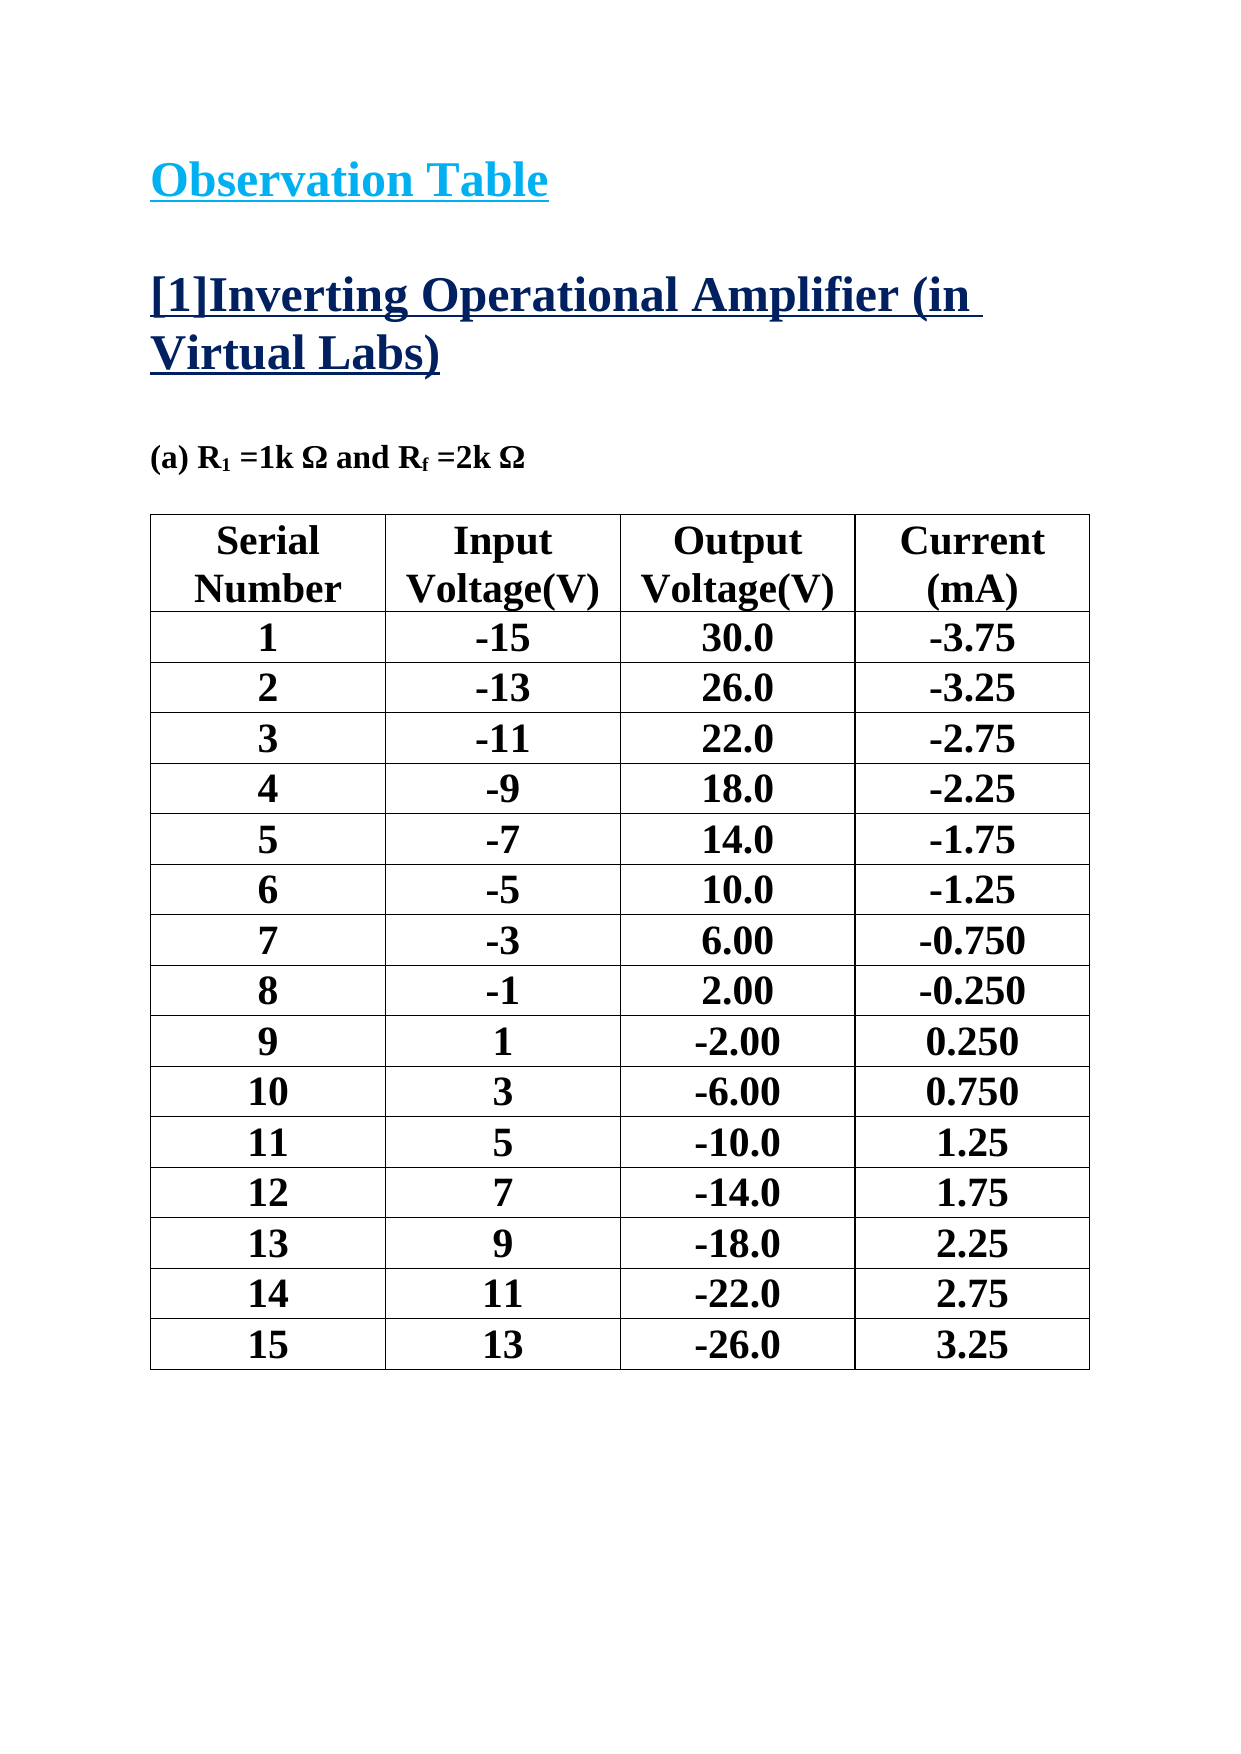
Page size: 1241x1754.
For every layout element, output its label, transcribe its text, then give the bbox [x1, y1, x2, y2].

table_cell -13 [386, 663, 620, 712]
table_cell -11 [386, 713, 620, 763]
table_cell 8 [151, 966, 385, 1015]
table_cell -26.0 [621, 1319, 854, 1369]
table_cell -2.75 [856, 713, 1089, 763]
table_header Current (mA) [856, 515, 1089, 611]
table_cell -2.25 [856, 764, 1089, 813]
table_cell -15 [386, 612, 620, 662]
table_cell 2.75 [856, 1269, 1089, 1318]
table_cell 1 [151, 612, 385, 662]
table_header Input Voltage(V) [386, 515, 620, 611]
table_cell -2.00 [621, 1016, 854, 1066]
table_cell -9 [386, 764, 620, 813]
table_cell 13 [386, 1319, 620, 1369]
table_cell -6.00 [621, 1067, 854, 1116]
table_cell 3 [151, 713, 385, 763]
table_cell 5 [386, 1117, 620, 1167]
table_header Output Voltage(V) [621, 515, 854, 611]
text (a) R1 =1k Ω and Rf =2k Ω [150, 437, 1090, 476]
table_cell 2.00 [621, 966, 854, 1015]
table_cell 1.75 [856, 1168, 1089, 1217]
table_cell 7 [386, 1168, 620, 1217]
table_cell -14.0 [621, 1168, 854, 1217]
table_header Serial Number [151, 515, 385, 611]
table_cell 22.0 [621, 713, 854, 763]
table_cell 1 [386, 1016, 620, 1066]
table_cell 11 [151, 1117, 385, 1167]
table_cell 10 [151, 1067, 385, 1116]
table_cell -1 [386, 966, 620, 1015]
table_cell -0.250 [856, 966, 1089, 1015]
table_cell 7 [151, 915, 385, 965]
table_cell 0.250 [856, 1016, 1089, 1066]
table_cell 11 [386, 1269, 620, 1318]
table_cell 18.0 [621, 764, 854, 813]
table_cell 1.25 [856, 1117, 1089, 1167]
table_cell 10.0 [621, 865, 854, 914]
table_cell -3 [386, 915, 620, 965]
table_cell 6.00 [621, 915, 854, 965]
text Observation Table [150, 150, 1090, 207]
table_cell 0.750 [856, 1067, 1089, 1116]
table_cell 14.0 [621, 814, 854, 864]
table_cell 5 [151, 814, 385, 864]
table_cell -7 [386, 814, 620, 864]
table_cell -1.25 [856, 865, 1089, 914]
table_cell 3.25 [856, 1319, 1089, 1369]
table_cell -3.25 [856, 663, 1089, 712]
table_cell 12 [151, 1168, 385, 1217]
table_cell 9 [151, 1016, 385, 1066]
table_cell 2.25 [856, 1218, 1089, 1268]
table_cell 14 [151, 1269, 385, 1318]
text [1]Inverting Operational Amplifier (in Virtual Labs) [150, 265, 1090, 380]
table_cell 9 [386, 1218, 620, 1268]
table_cell -1.75 [856, 814, 1089, 864]
table_cell 6 [151, 865, 385, 914]
table_cell -10.0 [621, 1117, 854, 1167]
table_cell 3 [386, 1067, 620, 1116]
table_cell 30.0 [621, 612, 854, 662]
table_cell 26.0 [621, 663, 854, 712]
table_cell 2 [151, 663, 385, 712]
table_cell -3.75 [856, 612, 1089, 662]
table_cell 15 [151, 1319, 385, 1369]
table_cell 4 [151, 764, 385, 813]
table_cell -5 [386, 865, 620, 914]
table_cell -22.0 [621, 1269, 854, 1318]
table_cell 13 [151, 1218, 385, 1268]
table_cell -18.0 [621, 1218, 854, 1268]
table_cell -0.750 [856, 915, 1089, 965]
